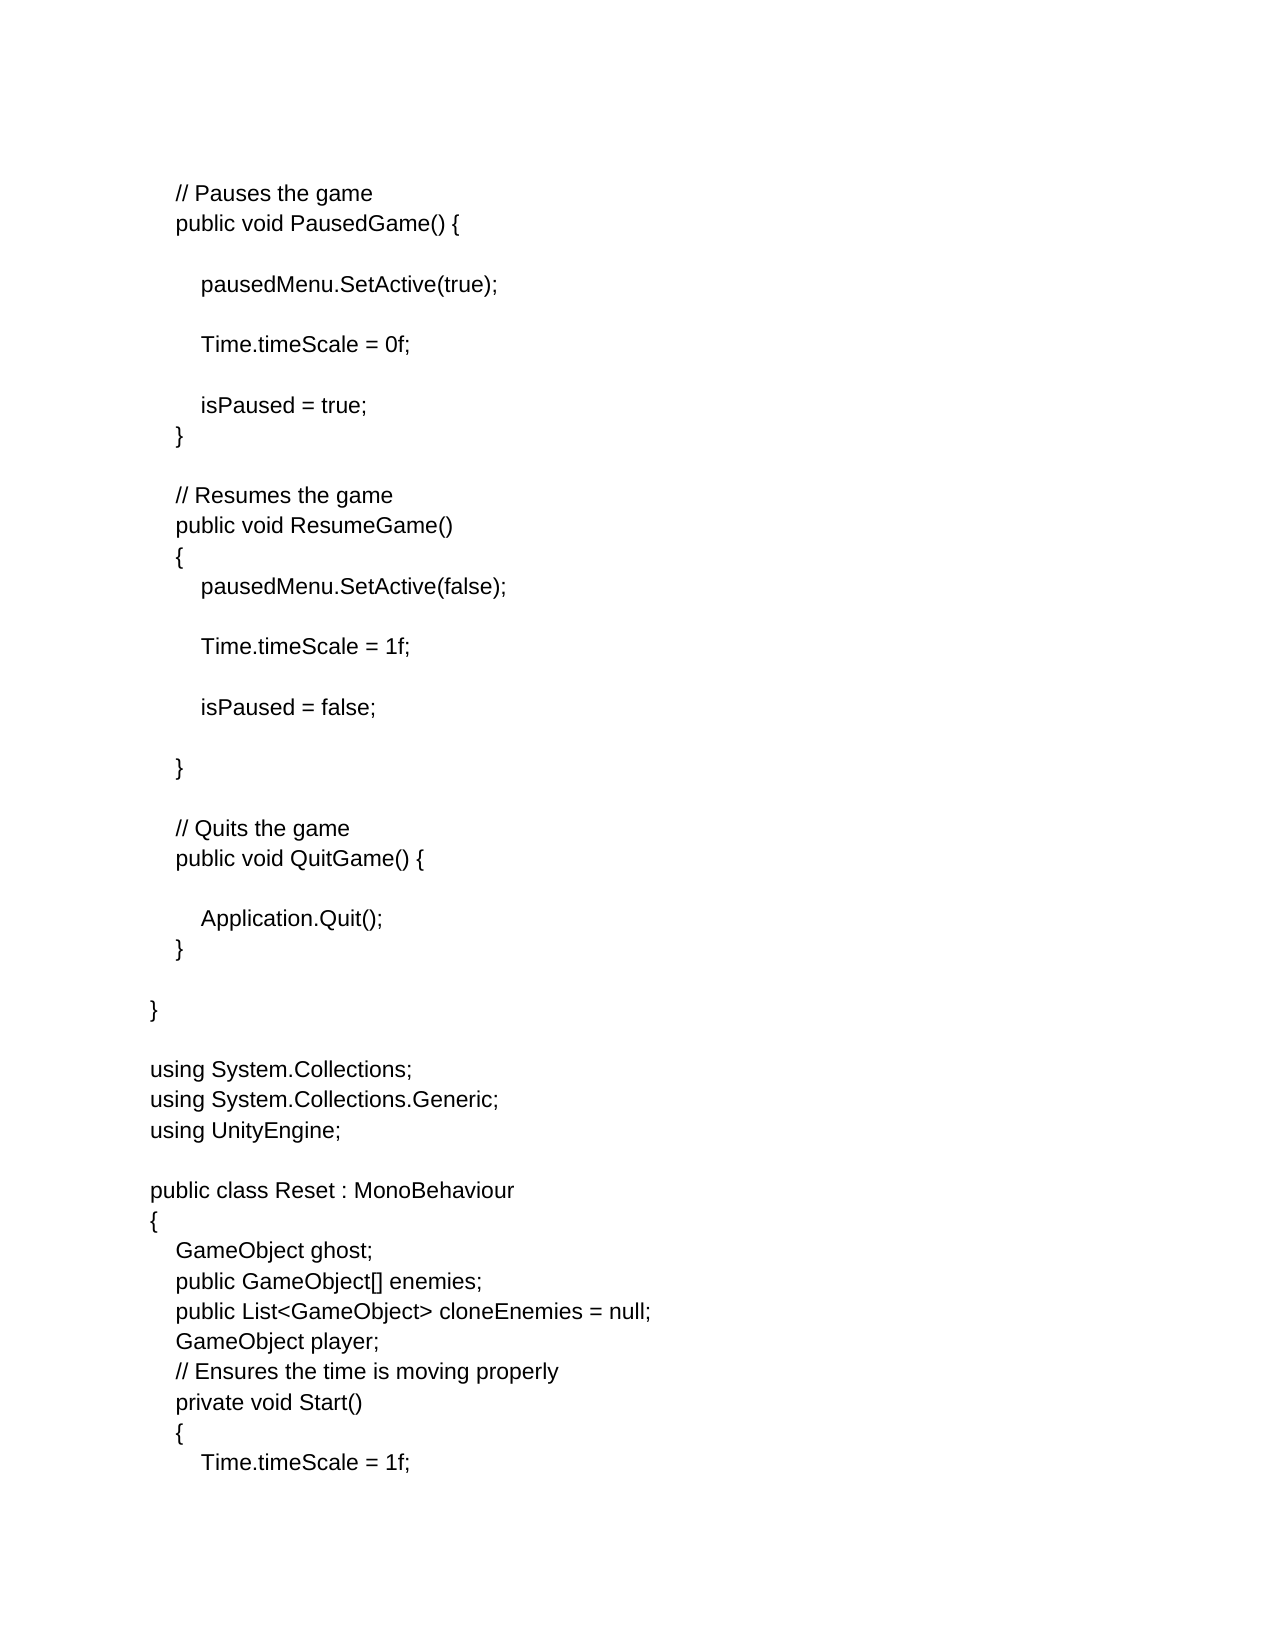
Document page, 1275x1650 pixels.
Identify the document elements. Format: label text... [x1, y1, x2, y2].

text GameObject ghost; [150, 1237, 1125, 1264]
text pausedMenu.SetActive(false); [150, 573, 1125, 599]
text } [150, 422, 1125, 448]
text } [150, 754, 1125, 781]
text Time.timeScale = 1f; [150, 1449, 1125, 1475]
text private void Start() [150, 1388, 1125, 1415]
text // Pauses the game [150, 180, 1125, 207]
text Application.Quit(); [150, 905, 1125, 932]
text Time.timeScale = 0f; [150, 331, 1125, 358]
text { [150, 543, 1125, 569]
text // Ensures the time is moving properly [150, 1358, 1125, 1385]
text GameObject player; [150, 1328, 1125, 1354]
text isPaused = true; [150, 392, 1125, 418]
text // Resumes the game [150, 482, 1125, 509]
text public void PausedGame() { [150, 210, 1125, 237]
text using System.Collections.Generic; [150, 1086, 1125, 1113]
text { [150, 1207, 1125, 1234]
text isPaused = false; [150, 694, 1125, 720]
text public void QuitGame() { [150, 845, 1125, 871]
text public void ResumeGame() [150, 512, 1125, 539]
text } [150, 996, 1125, 1022]
text pausedMenu.SetActive(true); [150, 271, 1125, 297]
text { [150, 1419, 1125, 1445]
text using System.Collections; [150, 1056, 1125, 1083]
text // Quits the game [150, 814, 1125, 841]
text public GameObject[] enemies; [150, 1268, 1125, 1294]
text using UnityEngine; [150, 1117, 1125, 1143]
text public List<GameObject> cloneEnemies = null; [150, 1298, 1125, 1324]
text public class Reset : MonoBehaviour [150, 1177, 1125, 1203]
text Time.timeScale = 1f; [150, 633, 1125, 660]
text } [150, 935, 1125, 962]
